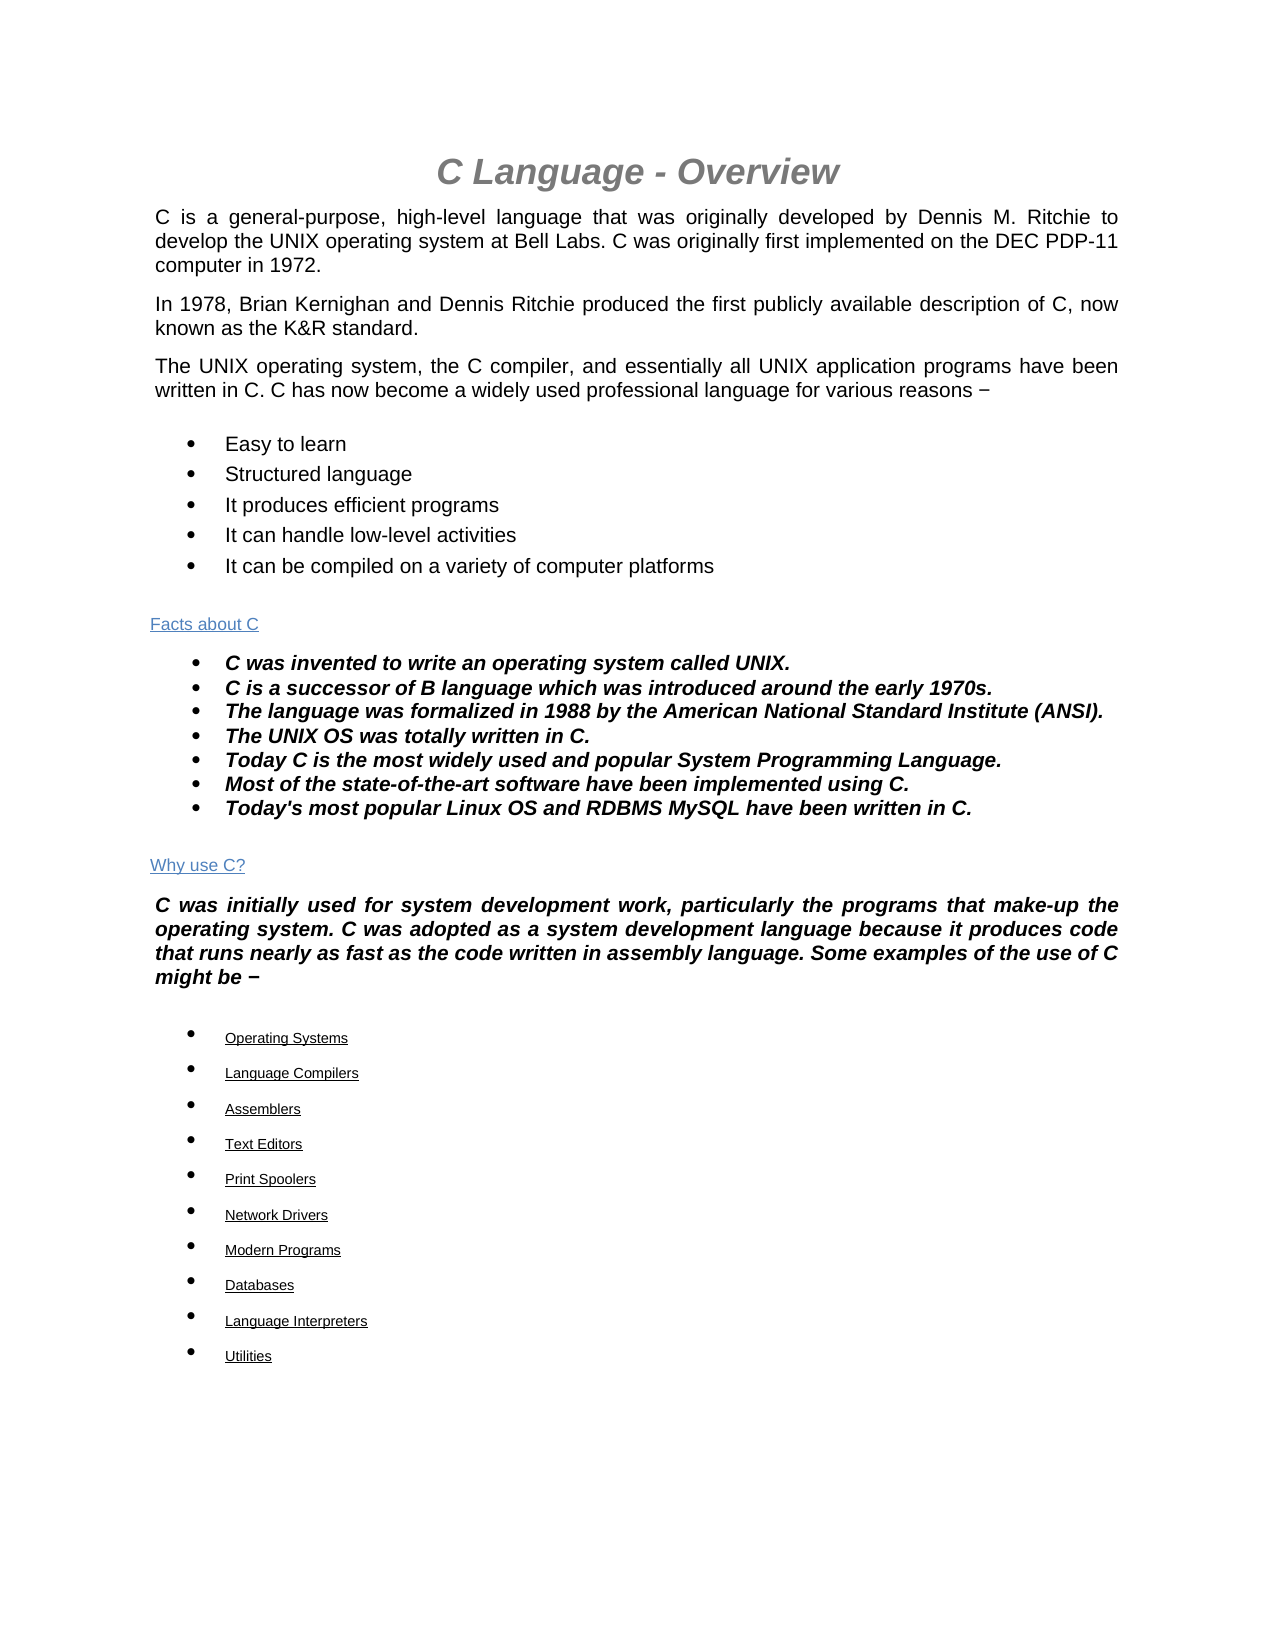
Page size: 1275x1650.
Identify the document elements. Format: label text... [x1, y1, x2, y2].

list The language was formalized in 1988 by the American National Standard Institute (ANSI). [192, 699, 1120, 723]
list C is a successor of B language which was introduced around the early 1970s. [192, 675, 1120, 699]
list C was invented to write an operating system called UNIX. [192, 651, 1120, 675]
text The UNIX operating system, the C compiler, and essentially all UNIX application programs have been written in C. C has now become a widely used professional language for various reasons − [155, 354, 1120, 402]
list Assemblers [187, 1089, 1125, 1117]
subtitle C Language - Overview [150, 150, 1125, 192]
text C was initially used for system development work, particularly the programs that make-up the operating system. C was adopted as a system development language because it produces code that runs nearly as fast as the code written in assembly language. Some examples of the use of C might be − [155, 893, 1120, 989]
list Today's most popular Linux OS and RDBMS MySQL have been written in C. [192, 796, 1120, 820]
list Operating Systems [187, 1018, 1125, 1047]
list Databases [187, 1265, 1125, 1294]
list Today C is the most widely used and popular System Programming Language. [192, 747, 1120, 772]
list Utilities [187, 1336, 1125, 1364]
list Language Compilers [187, 1053, 1125, 1082]
list It can be compiled on a variety of computer platforms [187, 554, 1125, 578]
text C is a general-purpose, high-level language that was originally developed by Dennis M. Ritchie to develop the UNIX operating system at Bell Labs. C was originally first implemented on the DEC PDP-11 computer in 1972. [155, 204, 1120, 276]
subtitle Why use C? [150, 841, 1125, 875]
list Network Drivers [187, 1194, 1125, 1223]
list Print Spoolers [187, 1159, 1125, 1188]
text In 1978, Brian Kernighan and Dennis Ritchie produced the first publicly available description of C, now known as the K&R standard. [155, 291, 1120, 339]
list Most of the state-of-the-art software have been implemented using C. [192, 772, 1120, 796]
list Easy to learn [187, 431, 1125, 455]
list Structured language [187, 462, 1125, 486]
list Language Interpreters [187, 1301, 1125, 1329]
list Modern Programs [187, 1230, 1125, 1259]
list It can handle low-level activities [187, 523, 1125, 547]
list Text Editors [187, 1124, 1125, 1153]
list It produces efficient programs [187, 493, 1125, 517]
subtitle Facts about C [150, 599, 1125, 633]
list The UNIX OS was totally written in C. [192, 723, 1120, 747]
